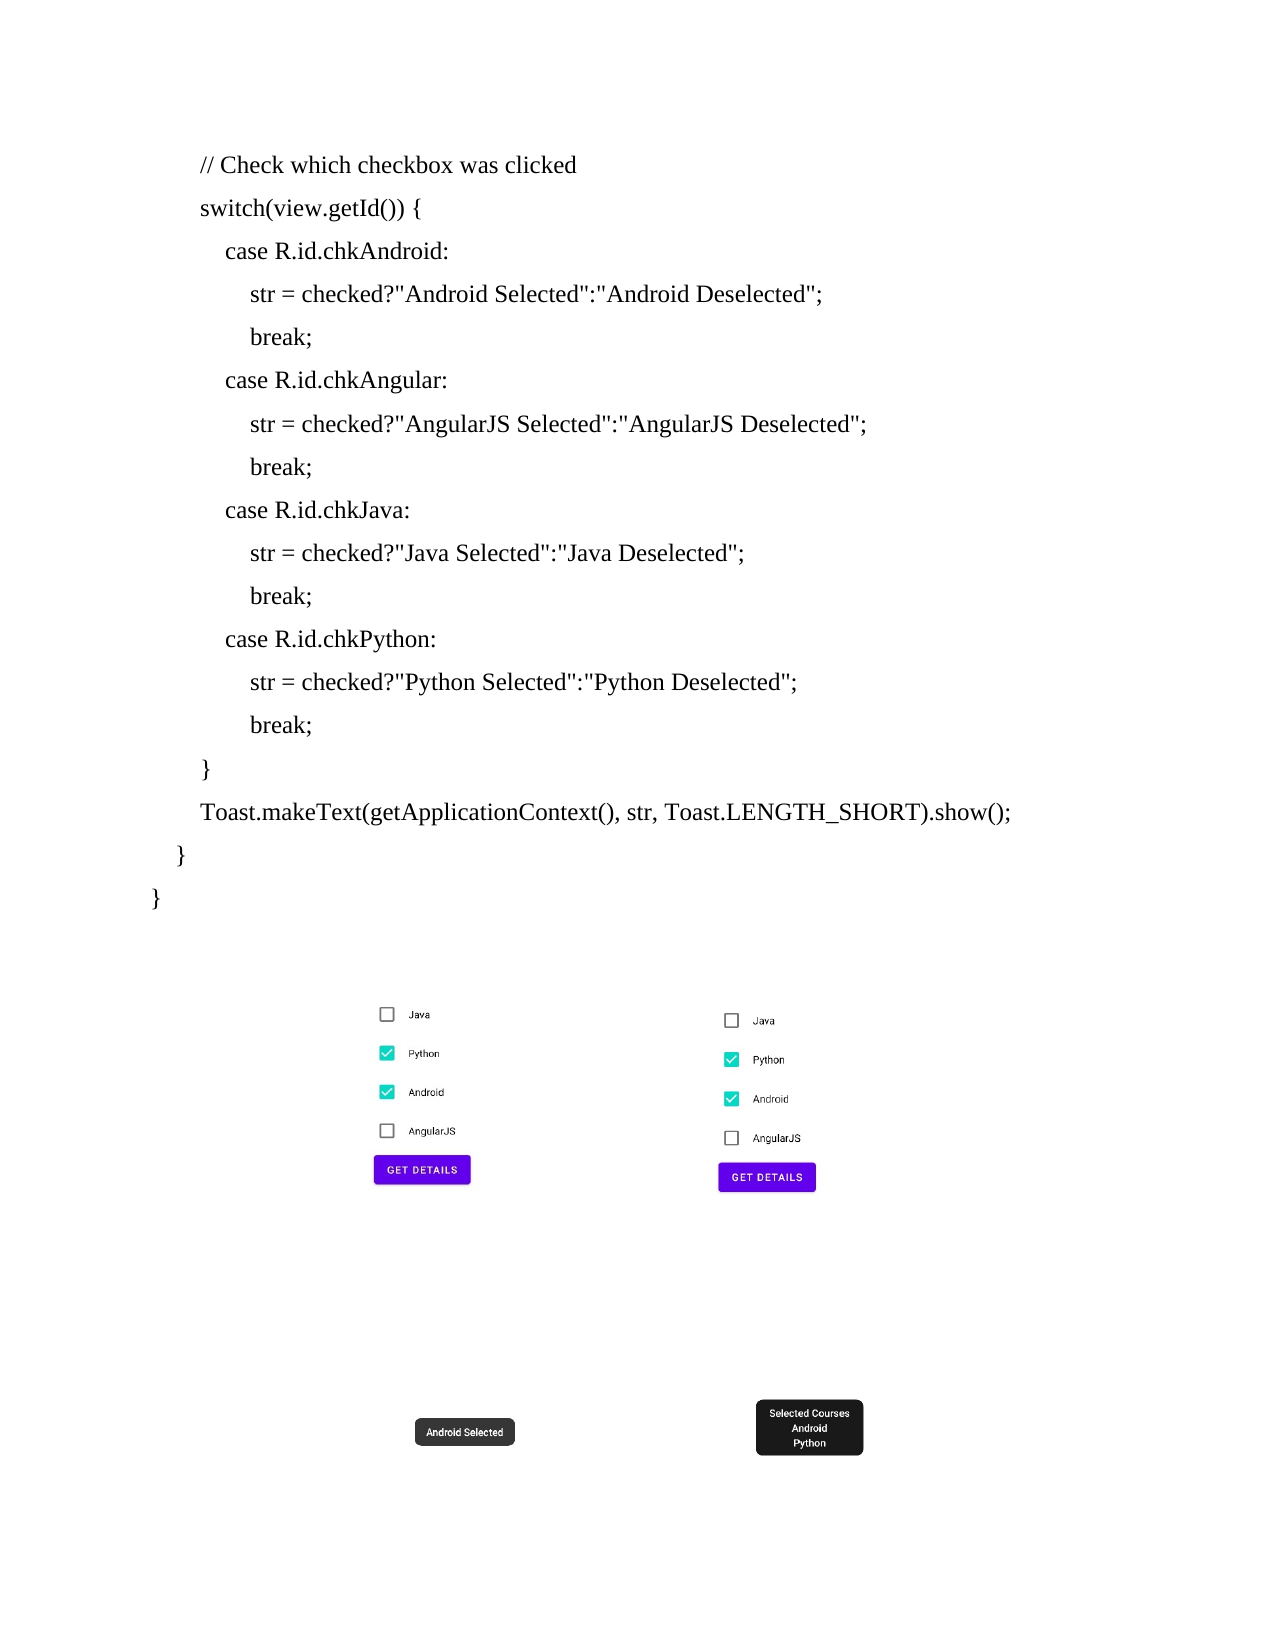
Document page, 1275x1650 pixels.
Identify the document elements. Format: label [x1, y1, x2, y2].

text [150, 150, 1125, 912]
picture [292, 969, 983, 1463]
